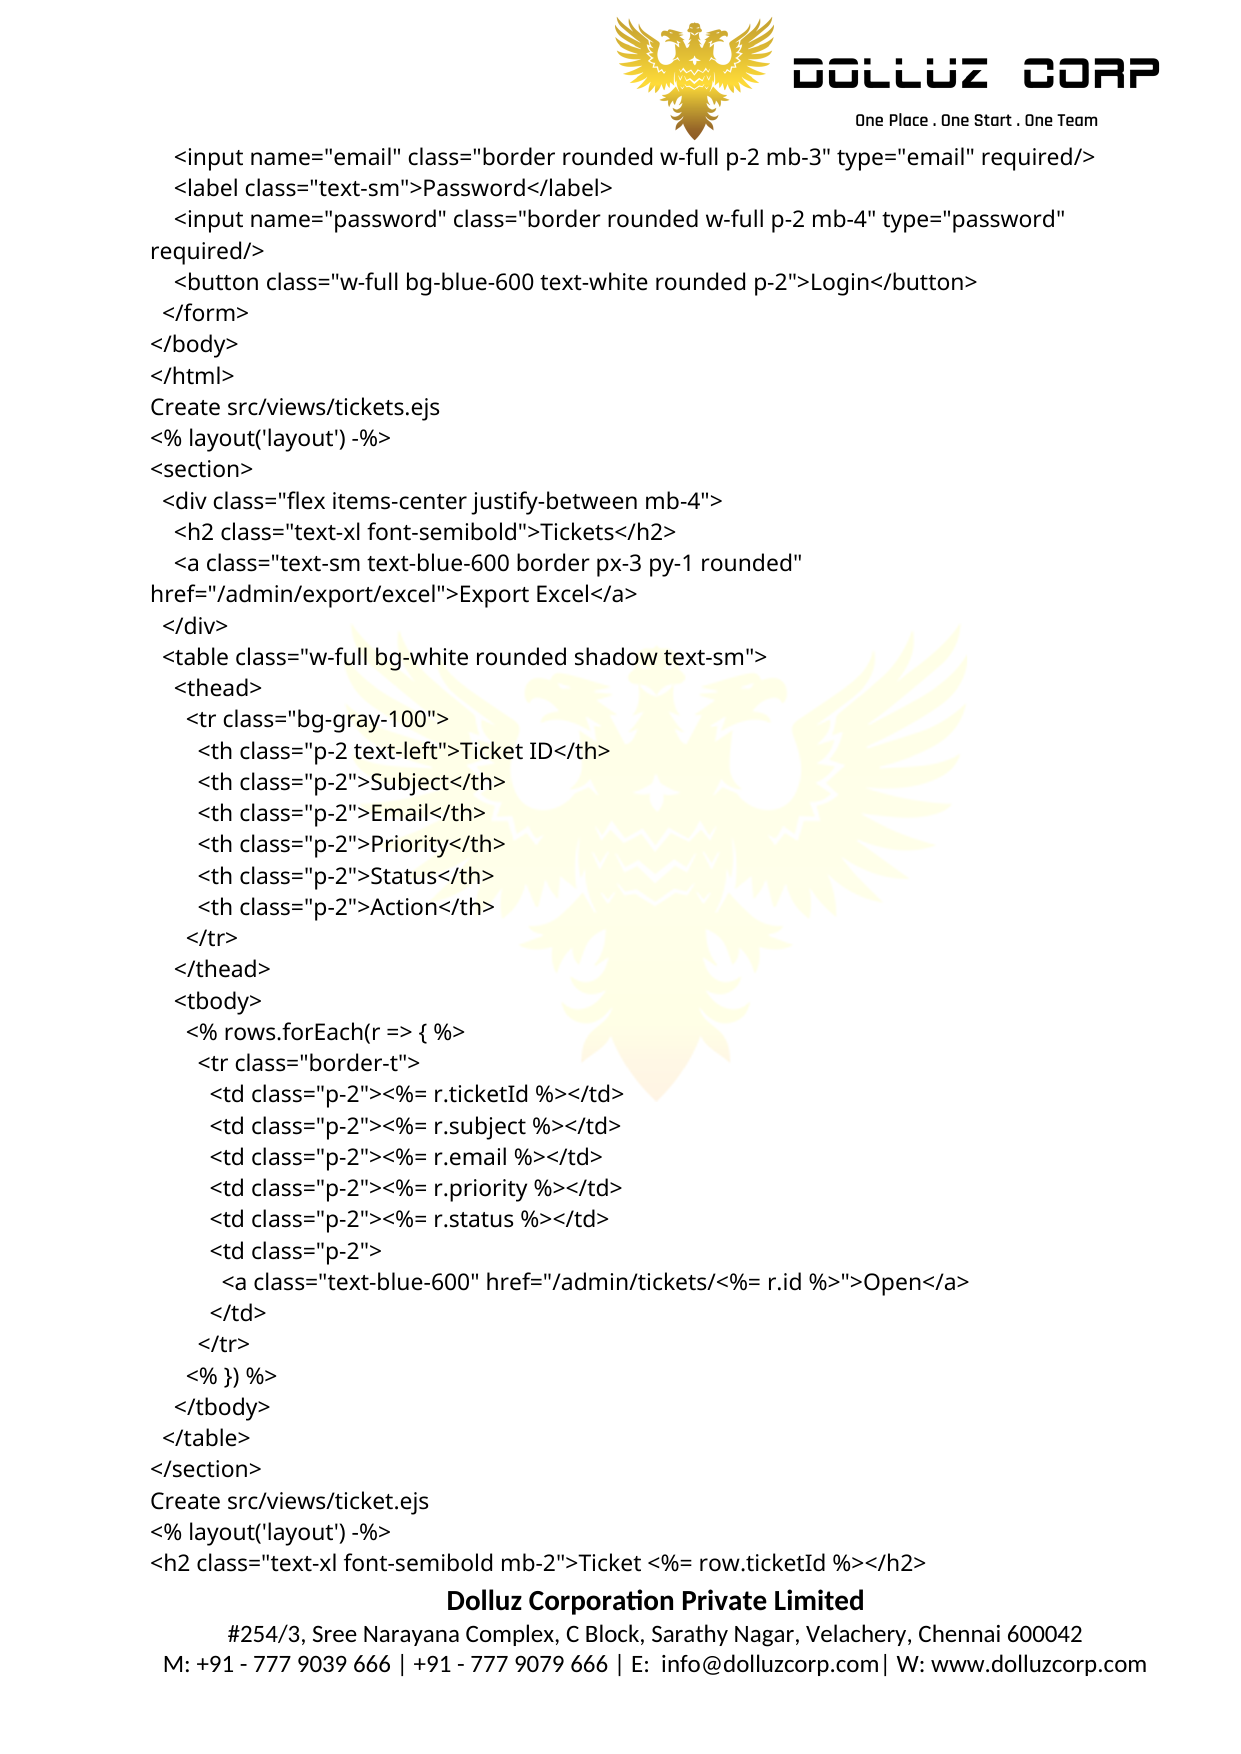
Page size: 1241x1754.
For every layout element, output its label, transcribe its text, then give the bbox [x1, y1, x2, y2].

text </tbody> [150, 1391, 1161, 1422]
text </body> [150, 328, 1161, 359]
text </table> [150, 1422, 1161, 1453]
text <input name="password" class="border rounded w-full p-2 mb-4" type="password" required/> [150, 203, 1161, 266]
text <% rows.forEach(r => { %> [150, 1016, 1161, 1047]
text <table class="w-full bg-white rounded shadow text-sm"> [150, 641, 1161, 672]
text <th class="p-2 text-left">Ticket ID</th> [150, 734, 1161, 766]
text <section> [150, 453, 1161, 484]
text <td class="p-2"> [150, 1234, 1161, 1266]
text <th class="p-2">Priority</th> [150, 828, 1161, 859]
text <% layout('layout') -%> [150, 422, 1161, 453]
text <label class="text-sm">Password</label> [150, 172, 1161, 203]
text </tr> [150, 922, 1161, 953]
text </html> [150, 359, 1161, 391]
text <td class="p-2"><%= r.email %></td> [150, 1141, 1161, 1172]
text <% layout('layout') -%> [150, 1516, 1161, 1547]
text <a class="text-blue-600" href="/admin/tickets/<%= r.id %>">Open</a> [150, 1266, 1161, 1297]
text <td class="p-2"><%= r.subject %></td> [150, 1109, 1161, 1141]
text </section> [150, 1453, 1161, 1484]
text <td class="p-2"><%= r.ticketId %></td> [150, 1078, 1161, 1109]
text <th class="p-2">Email</th> [150, 797, 1161, 828]
picture [611, 14, 1162, 141]
text <div class="flex items-center justify-between mb-4"> [150, 484, 1161, 516]
text </thead> [150, 953, 1161, 984]
text <tbody> [150, 984, 1161, 1016]
text <tr class="bg-gray-100"> [150, 703, 1161, 734]
text </form> [150, 297, 1161, 328]
text <td class="p-2"><%= r.status %></td> [150, 1203, 1161, 1234]
text <h2 class="text-xl font-semibold mb-2">Ticket <%= row.ticketId %></h2> [150, 1547, 1161, 1578]
text <a class="text-sm text-blue-600 border px-3 py-1 rounded" href="/admin/export/excel">Export Excel</a> [150, 547, 1161, 609]
text </td> [150, 1297, 1161, 1328]
text <th class="p-2">Status</th> [150, 859, 1161, 891]
text <h2 class="text-xl font-semibold">Tickets</h2> [150, 516, 1161, 547]
text <input name="email" class="border rounded w-full p-2 mb-3" type="email" required/> [150, 141, 1161, 172]
text <td class="p-2"><%= r.priority %></td> [150, 1172, 1161, 1203]
text </div> [150, 609, 1161, 641]
text <button class="w-full bg-blue-600 text-white rounded p-2">Login</button> [150, 266, 1161, 297]
text <% }) %> [150, 1359, 1161, 1391]
text <th class="p-2">Subject</th> [150, 766, 1161, 797]
text <thead> [150, 672, 1161, 703]
text Create src/views/tickets.ejs [150, 391, 1161, 422]
text <th class="p-2">Action</th> [150, 891, 1161, 922]
text </tr> [150, 1328, 1161, 1359]
text <tr class="border-t"> [150, 1047, 1161, 1078]
text Create src/views/ticket.ejs [150, 1484, 1161, 1516]
